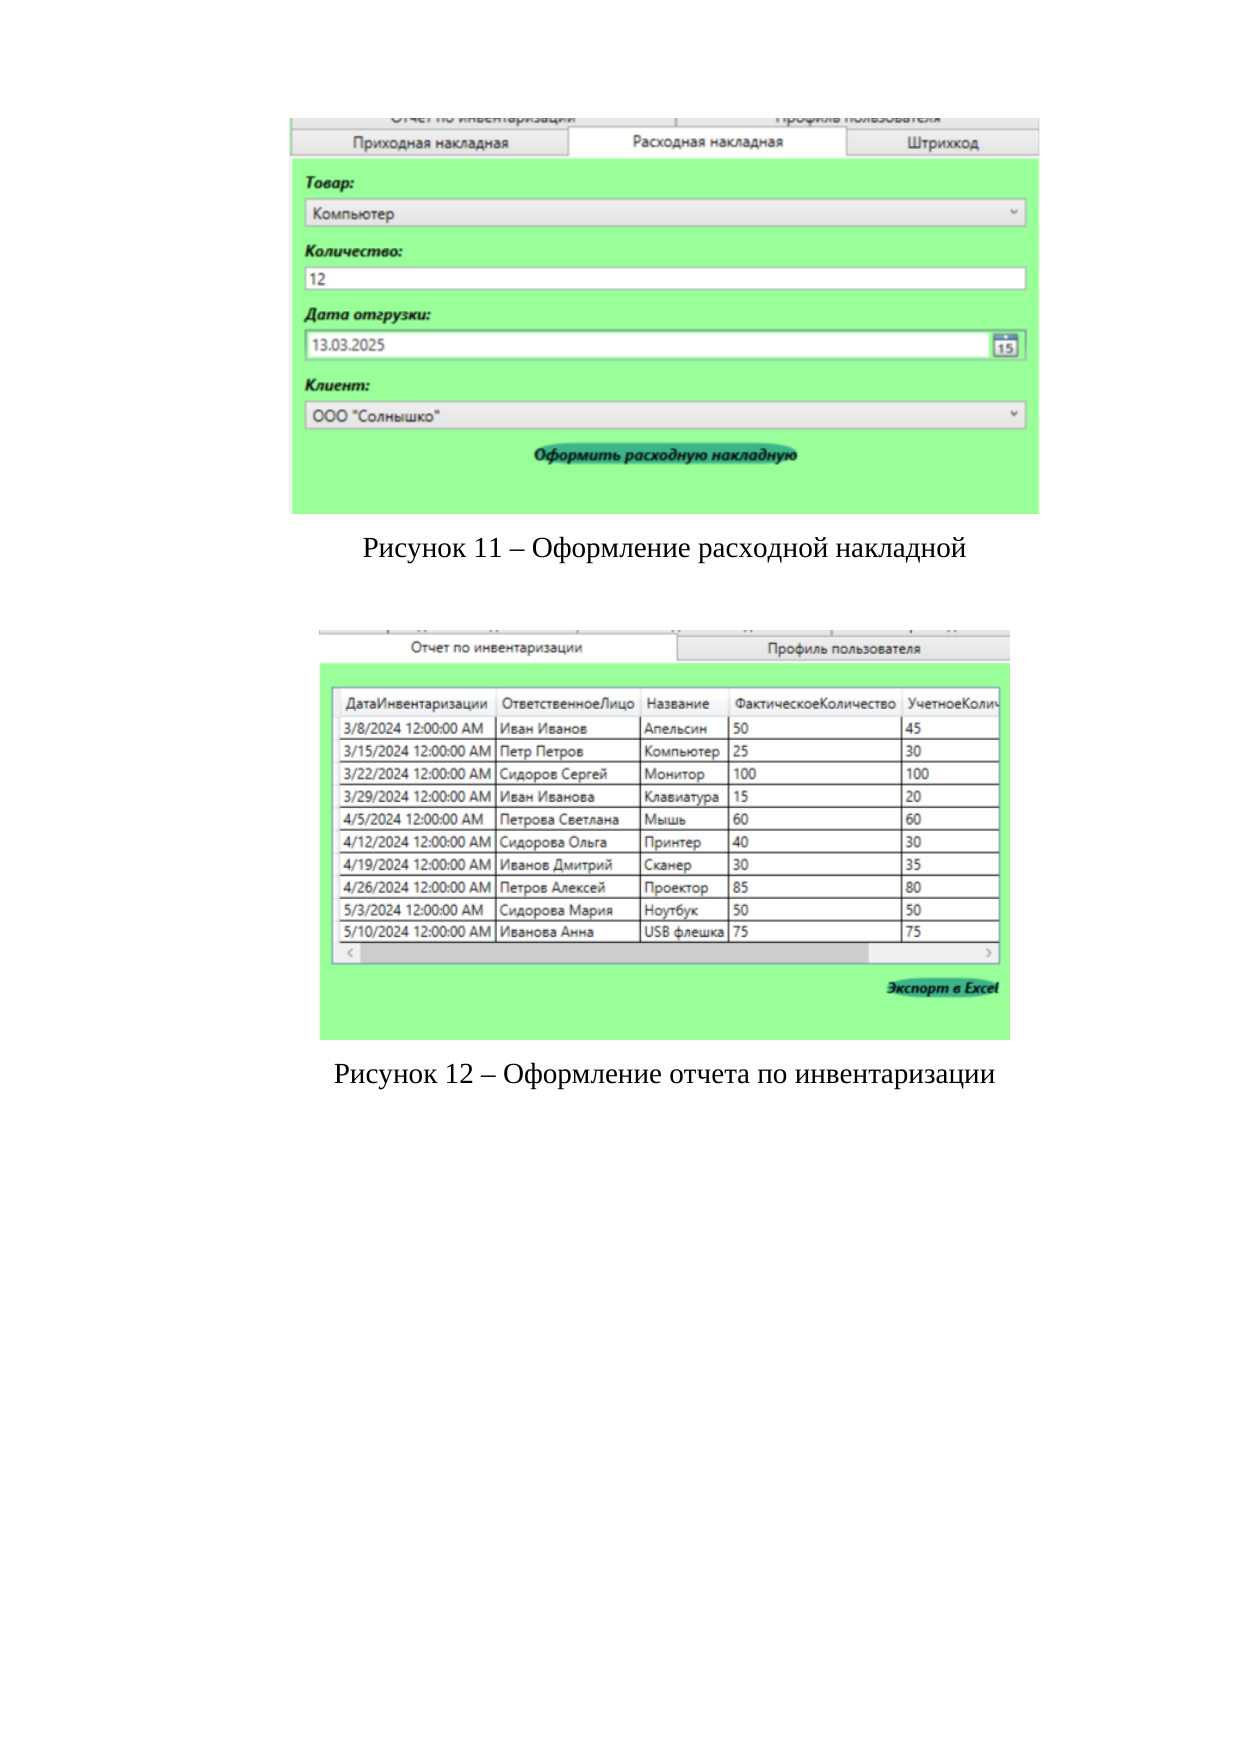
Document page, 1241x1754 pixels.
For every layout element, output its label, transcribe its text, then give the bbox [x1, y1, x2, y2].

picture [289, 118, 1040, 514]
text Рисунок 11 – Оформление расходной накладной [177, 530, 1152, 563]
text Рисунок 12 – Оформление отчета по инвентаризации [177, 1056, 1152, 1090]
picture [319, 630, 1010, 1040]
